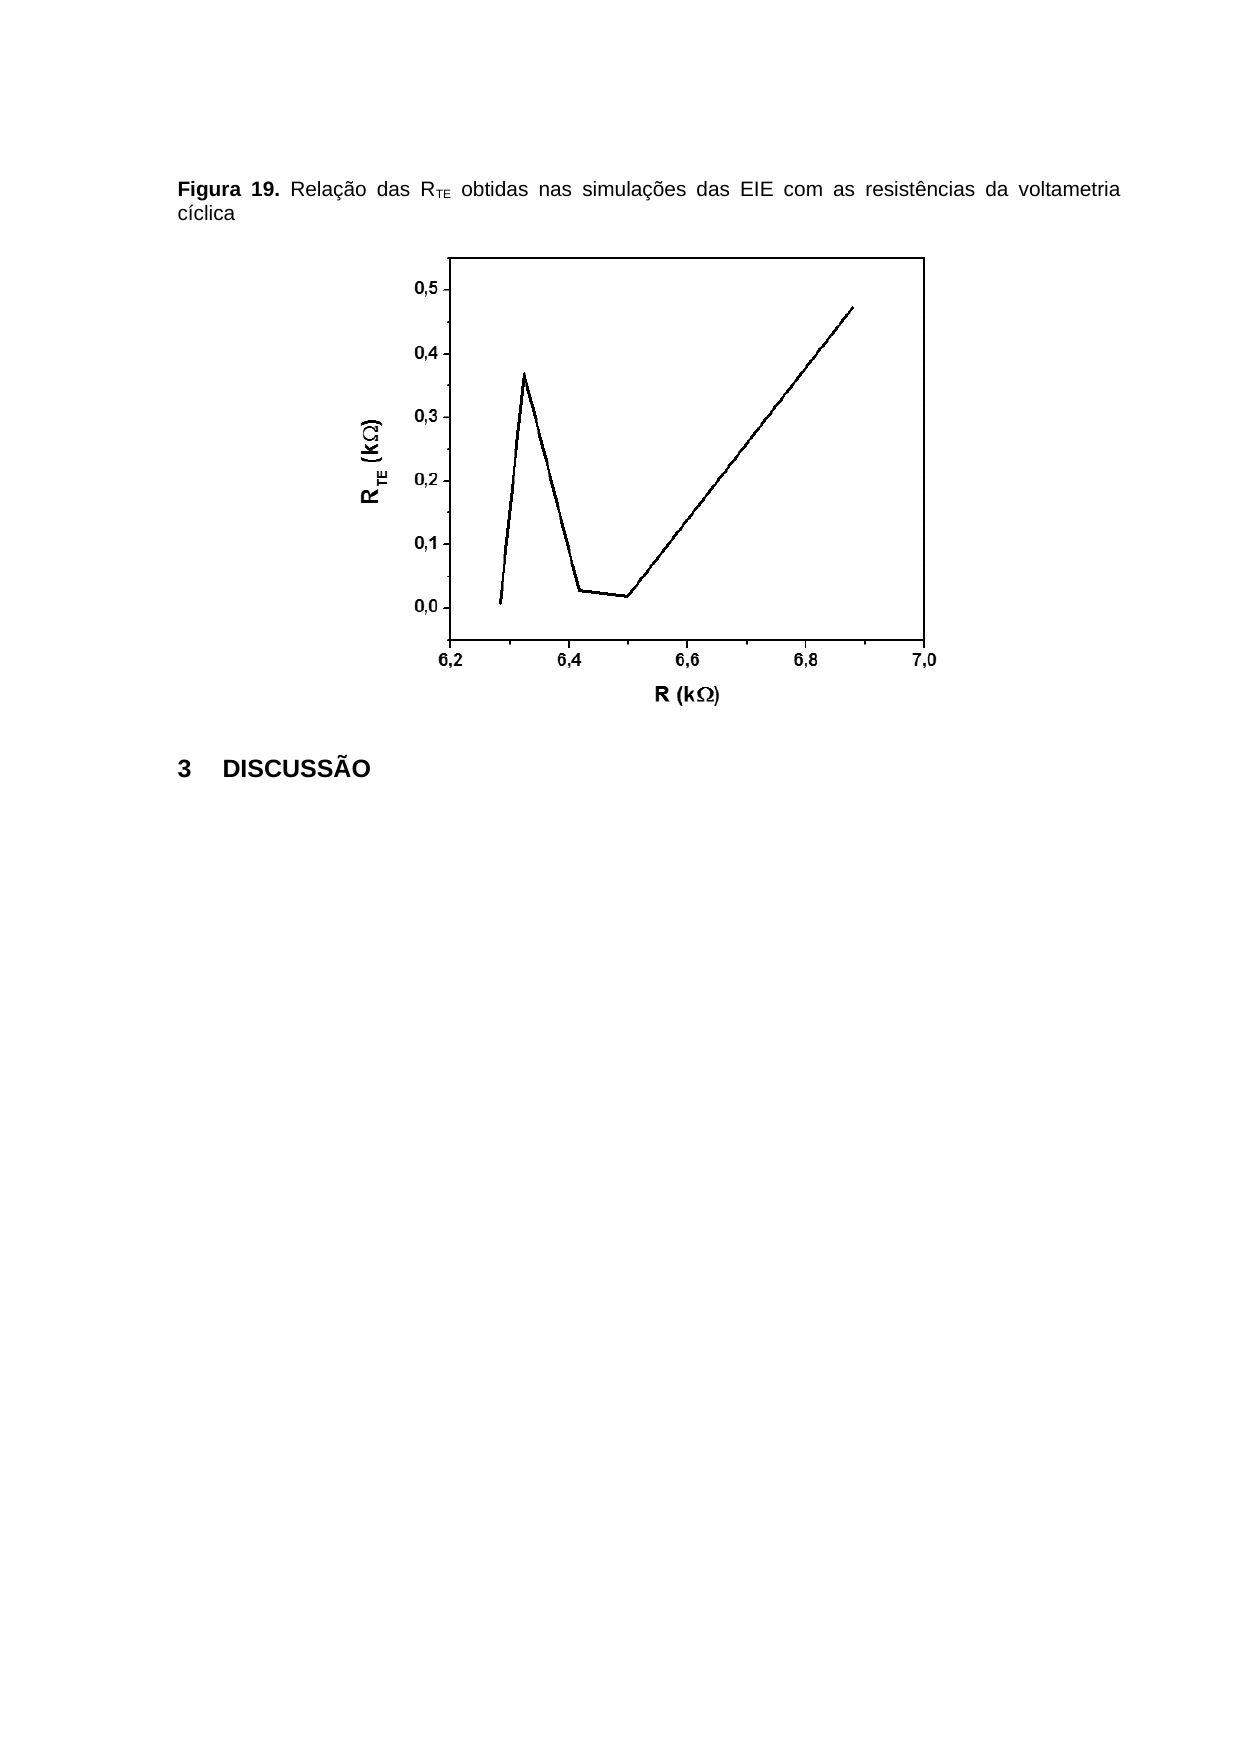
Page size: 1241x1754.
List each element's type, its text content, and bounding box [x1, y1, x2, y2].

text Figura 19. Relação das RTE obtidas nas simulações das EIE com as resistências da voltametria cíclica [177, 177, 1122, 225]
subtitle DISCUSSÃO [177, 754, 1122, 783]
picture [354, 246, 945, 715]
